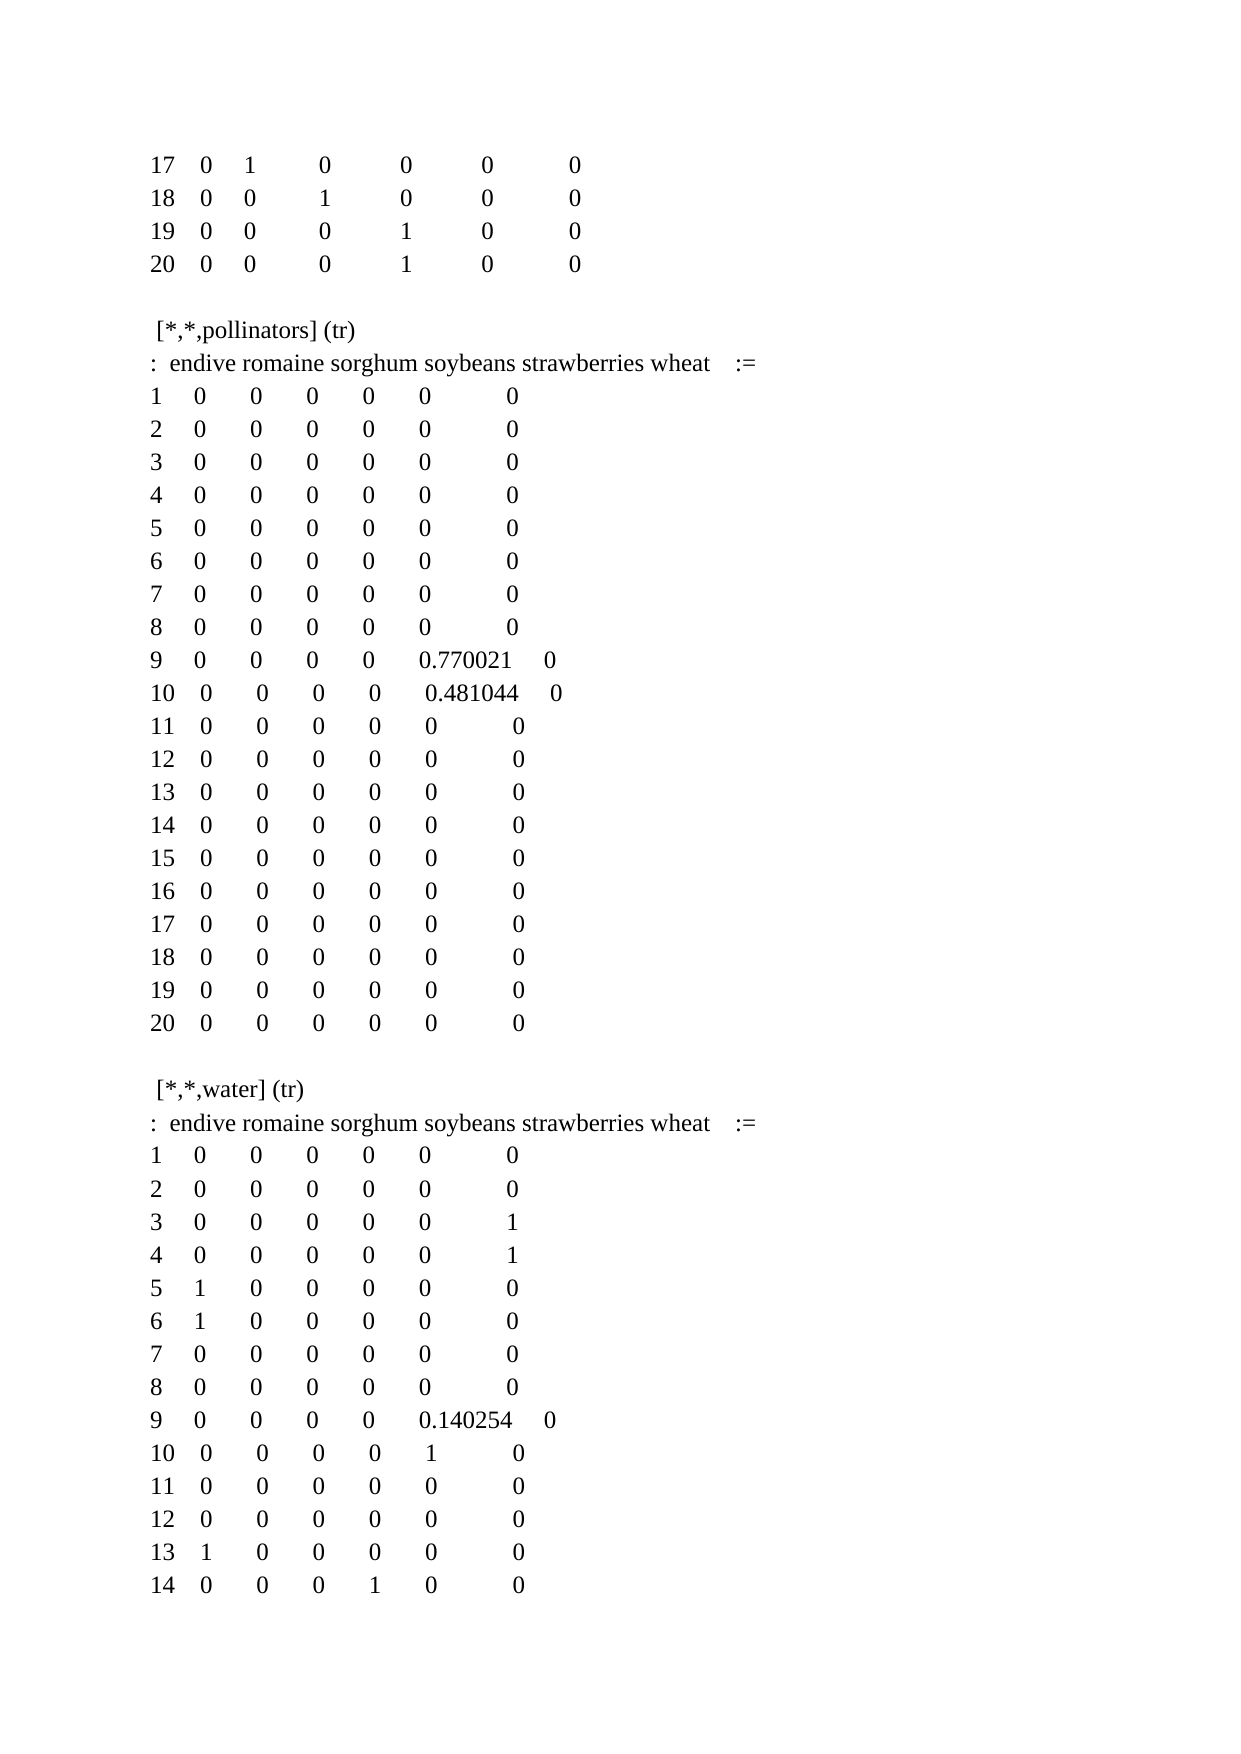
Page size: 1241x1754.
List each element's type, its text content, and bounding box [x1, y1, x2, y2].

text 7 0 0 0 0 0 0 [150, 1339, 1090, 1367]
text 19 0 0 0 1 0 0 [150, 216, 1090, 245]
text 12 0 0 0 0 0 0 [150, 744, 1090, 773]
text 5 0 0 0 0 0 0 [150, 513, 1090, 542]
text 2 0 0 0 0 0 0 [150, 414, 1090, 443]
text 9 0 0 0 0 0.140254 0 [150, 1405, 1090, 1433]
text 6 0 0 0 0 0 0 [150, 546, 1090, 575]
text 16 0 0 0 0 0 0 [150, 876, 1090, 905]
text 18 0 0 1 0 0 0 [150, 183, 1090, 212]
text 13 0 0 0 0 0 0 [150, 777, 1090, 806]
text 4 0 0 0 0 0 1 [150, 1240, 1090, 1268]
text 20 0 0 0 0 0 0 [150, 1008, 1090, 1037]
text 11 0 0 0 0 0 0 [150, 1471, 1090, 1499]
text 15 0 0 0 0 0 0 [150, 843, 1090, 872]
text 11 0 0 0 0 0 0 [150, 711, 1090, 740]
text 10 0 0 0 0 0.481044 0 [150, 678, 1090, 707]
text 19 0 0 0 0 0 0 [150, 976, 1090, 1004]
text 5 1 0 0 0 0 0 [150, 1273, 1090, 1301]
text 6 1 0 0 0 0 0 [150, 1306, 1090, 1334]
text 17 0 0 0 0 0 0 [150, 909, 1090, 938]
text : endive romaine sorghum soybeans strawberries wheat := [150, 1108, 1090, 1136]
text 3 0 0 0 0 0 1 [150, 1207, 1090, 1235]
text 7 0 0 0 0 0 0 [150, 579, 1090, 608]
text 8 0 0 0 0 0 0 [150, 612, 1090, 641]
text 20 0 0 0 1 0 0 [150, 249, 1090, 278]
text 3 0 0 0 0 0 0 [150, 447, 1090, 476]
text 13 1 0 0 0 0 0 [150, 1537, 1090, 1566]
text : endive romaine sorghum soybeans strawberries wheat := [150, 348, 1090, 377]
text 14 0 0 0 0 0 0 [150, 810, 1090, 839]
text [*,*,pollinators] (tr) [150, 315, 1090, 344]
text 2 0 0 0 0 0 0 [150, 1174, 1090, 1202]
text 1 0 0 0 0 0 0 [150, 381, 1090, 410]
text 9 0 0 0 0 0.770021 0 [150, 645, 1090, 674]
text 12 0 0 0 0 0 0 [150, 1504, 1090, 1533]
text 18 0 0 0 0 0 0 [150, 942, 1090, 971]
text [*,*,water] (tr) [150, 1074, 1090, 1103]
text 4 0 0 0 0 0 0 [150, 480, 1090, 509]
text 1 0 0 0 0 0 0 [150, 1141, 1090, 1169]
text 14 0 0 0 1 0 0 [150, 1570, 1090, 1599]
text 17 0 1 0 0 0 0 [150, 150, 1090, 179]
text 8 0 0 0 0 0 0 [150, 1372, 1090, 1401]
text 10 0 0 0 0 1 0 [150, 1438, 1090, 1467]
